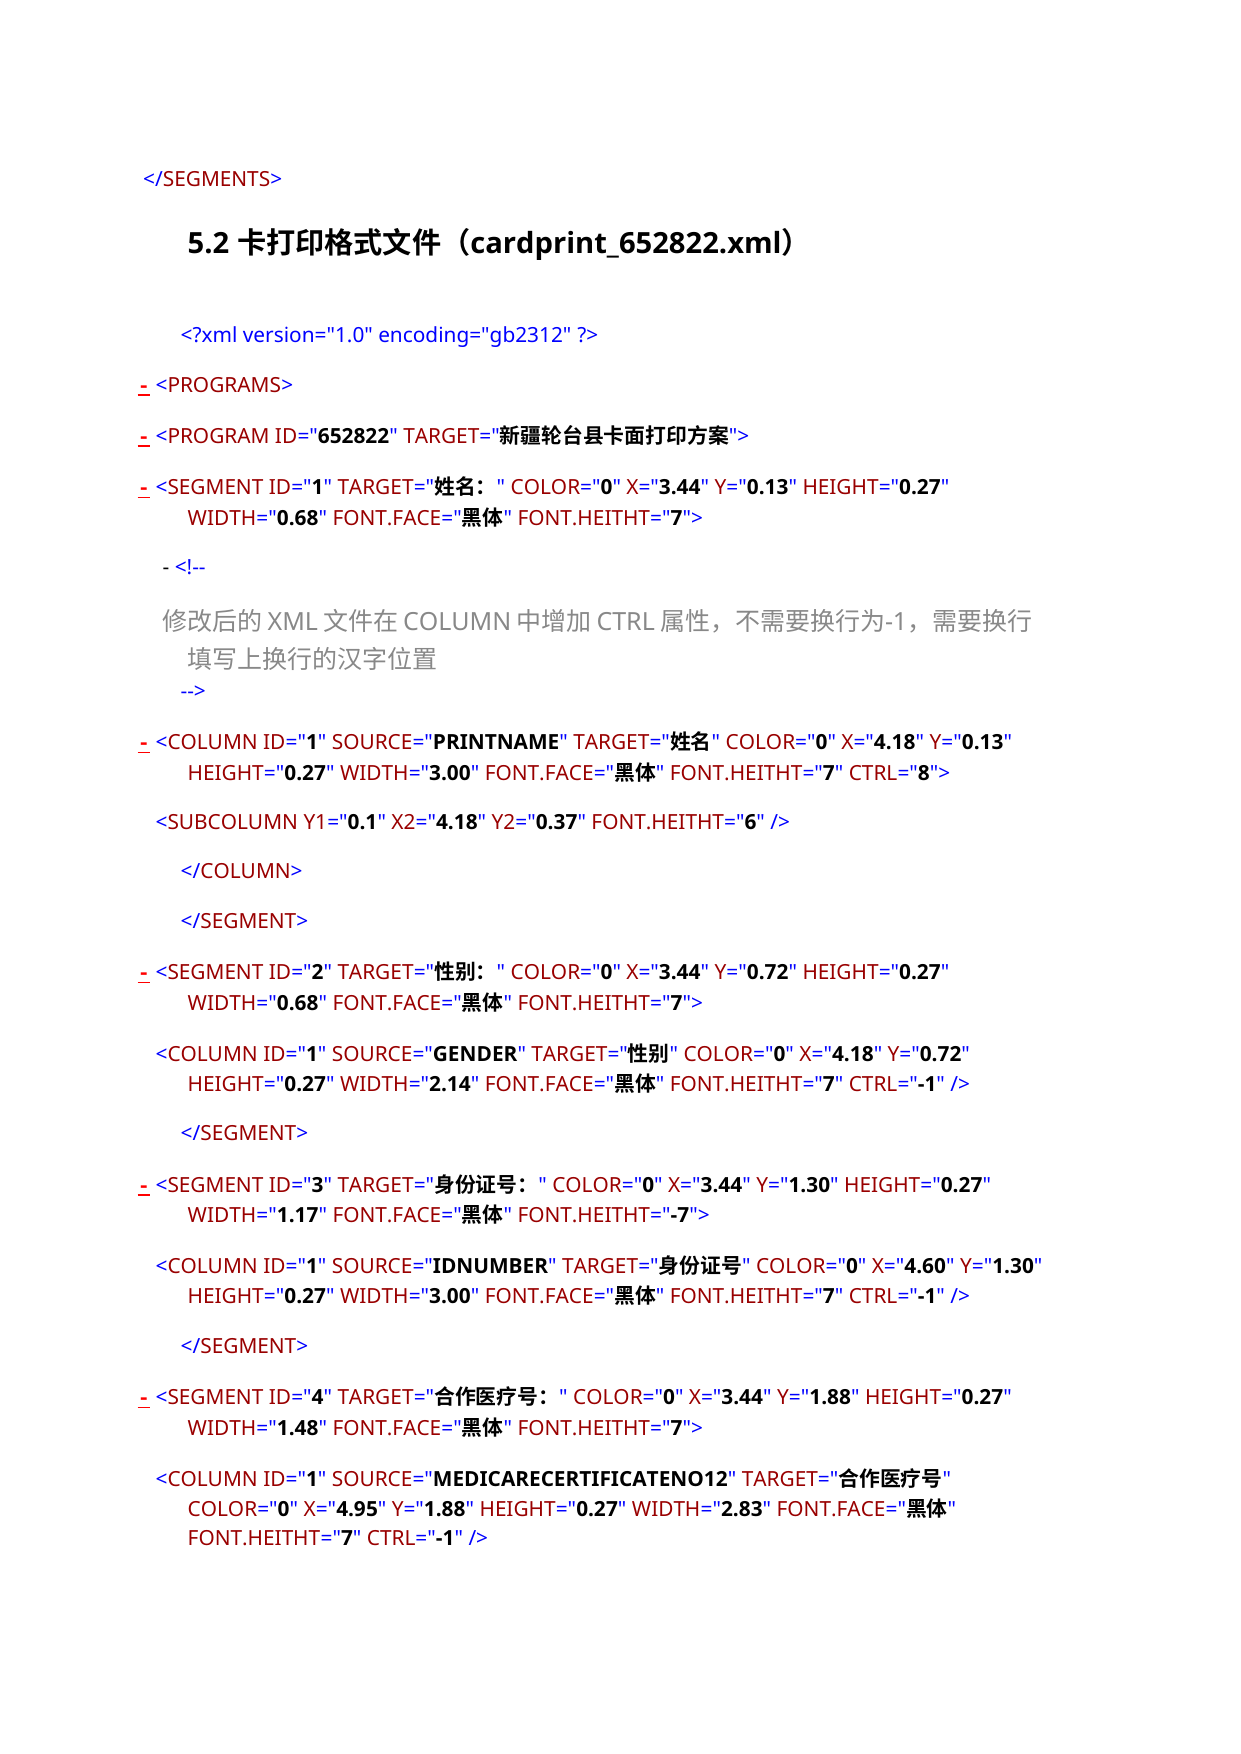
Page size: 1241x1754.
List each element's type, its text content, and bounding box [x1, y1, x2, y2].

text <COLUMN ID="1" SOURCE="GENDER" TARGET="性别" COLOR="0" X="4.18" Y="0.72" HEIGHT="0.27" WIDTH="2.14" FONT.FACE="黑体" FONT.HEITHT="7" CTRL="-1" /> [137, 1037, 1053, 1098]
text <COLUMN ID="1" SOURCE="MEDICARECERTIFICATENO12" TARGET="合作医疗号" COLOR="0" X="4.95" Y="1.88" HEIGHT="0.27" WIDTH="2.83" FONT.FACE="黑体" FONT.HEITHT="7" CTRL="-1" /> [137, 1462, 1053, 1551]
text 修改后的XML文件在COLUMN中增加CTRL属性，不需要换行为-1，需要换行填写上换行的汉字位置 [162, 601, 1053, 676]
text - <PROGRAMS> [137, 370, 1053, 398]
text <SUBCOLUMN Y1="0.1" X2="4.18" Y2="0.37" FONT.HEITHT="6" /> [137, 807, 1053, 836]
text - <PROGRAM ID="652822" TARGET="新疆轮台县卡面打印方案"> [137, 419, 1053, 449]
text - <SEGMENT ID="2" TARGET="性别：" COLOR="0" X="3.44" Y="0.72" HEIGHT="0.27" WIDTH="0.68" FONT.FACE="黑体" FONT.HEITHT="7"> [137, 955, 1053, 1016]
text - <SEGMENT ID="1" TARGET="姓名：" COLOR="0" X="3.44" Y="0.13" HEIGHT="0.27" WIDTH="0.68" FONT.FACE="黑体" FONT.HEITHT="7"> [137, 470, 1053, 531]
text - <SEGMENT ID="3" TARGET="身份证号：" COLOR="0" X="3.44" Y="1.30" HEIGHT="0.27" WIDTH="1.17" FONT.FACE="黑体" FONT.HEITHT="-7"> [137, 1168, 1053, 1228]
text </SEGMENTS> [137, 164, 1053, 193]
text - <SEGMENT ID="4" TARGET="合作医疗号：" COLOR="0" X="3.44" Y="1.88" HEIGHT="0.27" WIDTH="1.48" FONT.FACE="黑体" FONT.HEITHT="7"> [137, 1380, 1053, 1441]
text </SEGMENT> [162, 1118, 1053, 1147]
text <?xml version="1.0" encoding="gb2312" ?> [162, 320, 1053, 349]
text </COLUMN> [162, 857, 1053, 885]
text </SEGMENT> [162, 906, 1053, 934]
text - <COLUMN ID="1" SOURCE="PRINTNAME" TARGET="姓名" COLOR="0" X="4.18" Y="0.13" HEIGHT="0.27" WIDTH="3.00" FONT.FACE="黑体" FONT.HEITHT="7" CTRL="8"> [137, 726, 1053, 786]
text </SEGMENT> [162, 1331, 1053, 1359]
text --> [162, 676, 1053, 705]
text <COLUMN ID="1" SOURCE="IDNUMBER" TARGET="身份证号" COLOR="0" X="4.60" Y="1.30" HEIGHT="0.27" WIDTH="3.00" FONT.FACE="黑体" FONT.HEITHT="7" CTRL="-1" /> [137, 1249, 1053, 1310]
text - <!-- [162, 552, 1053, 580]
subtitle 5.2 卡打印格式文件（cardprint_652822.xml） [187, 220, 1053, 262]
